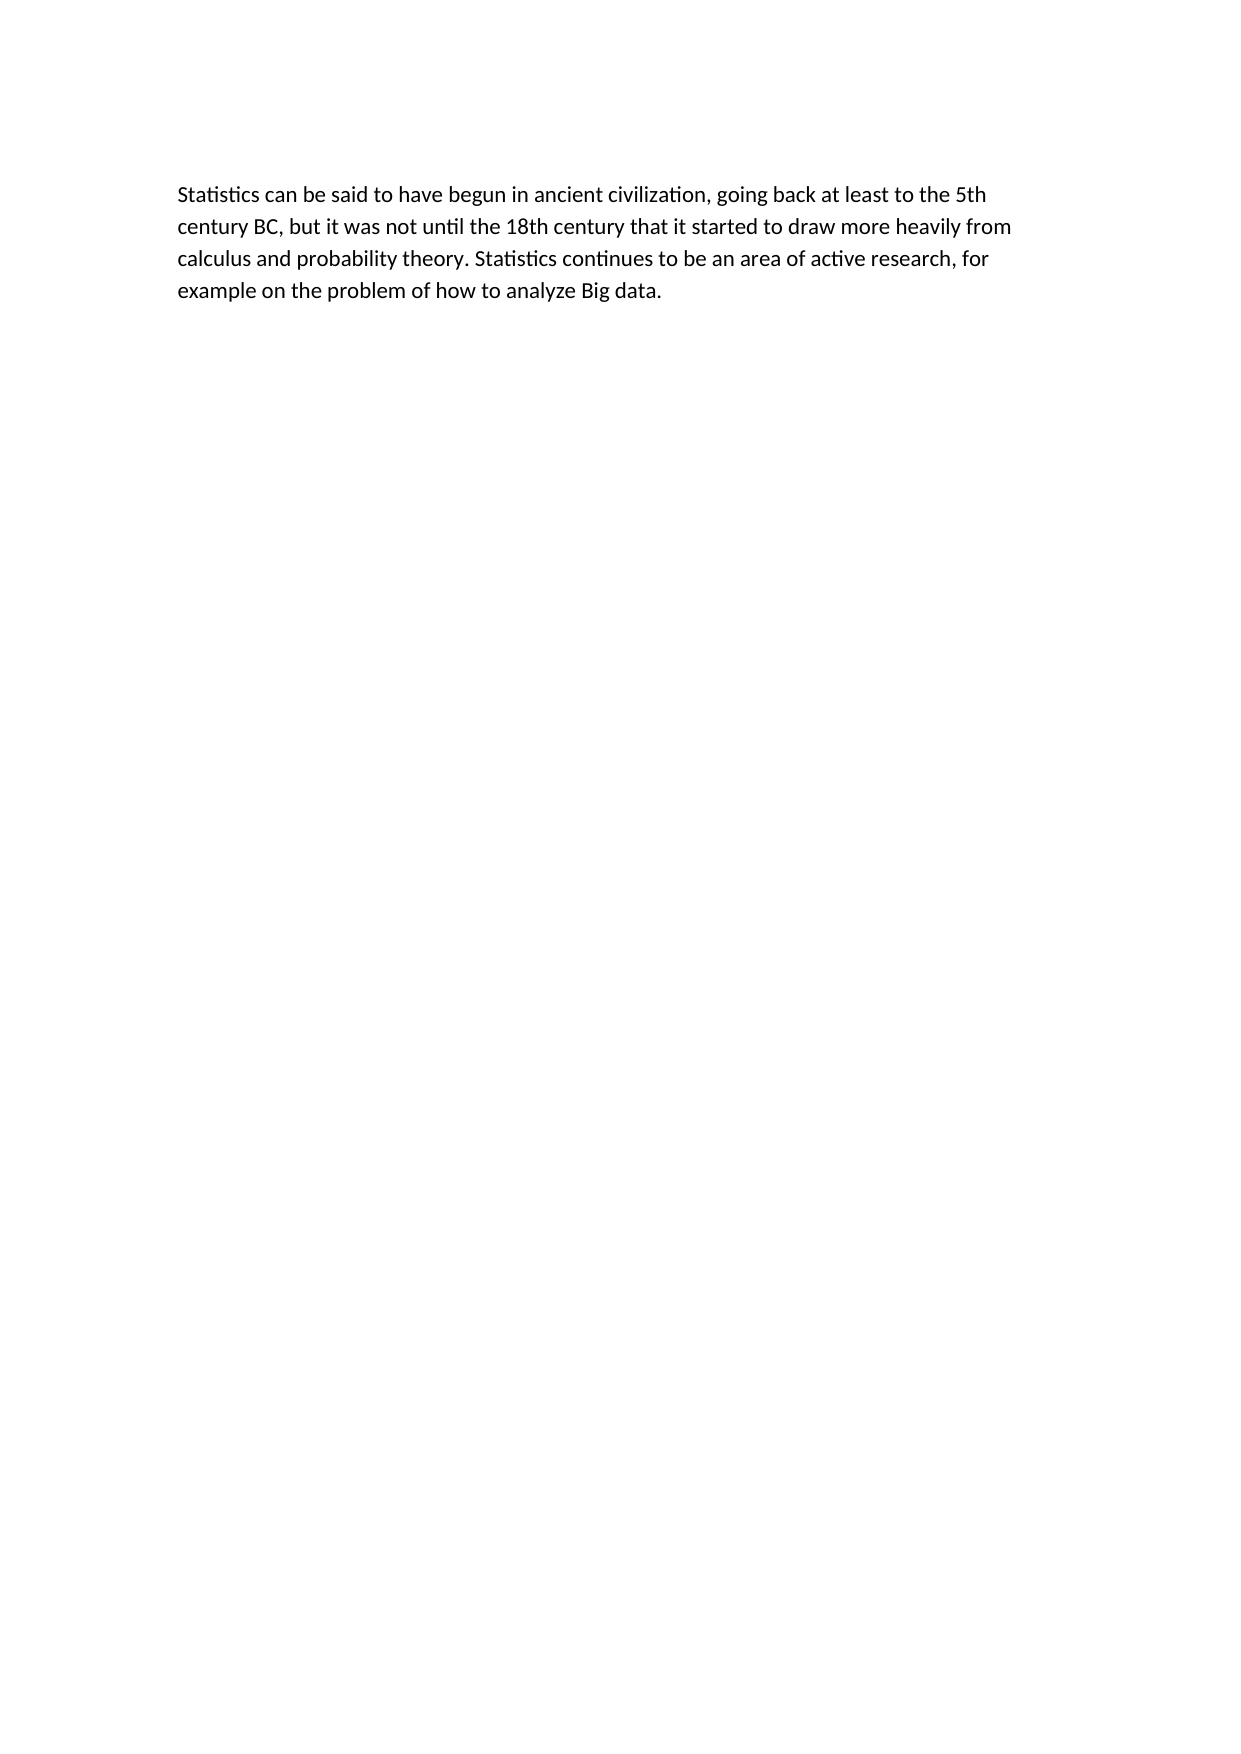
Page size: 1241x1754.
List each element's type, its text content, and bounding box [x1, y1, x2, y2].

text Statistics can be said to have begun in ancient civilization, going back at least to the 5th century BC, but it was not until the 18th century that it started to draw more heavily from calculus and probability theory. Statistics continues to be an area of active research, for example on the problem of how to analyze Big data. [177, 180, 1063, 304]
